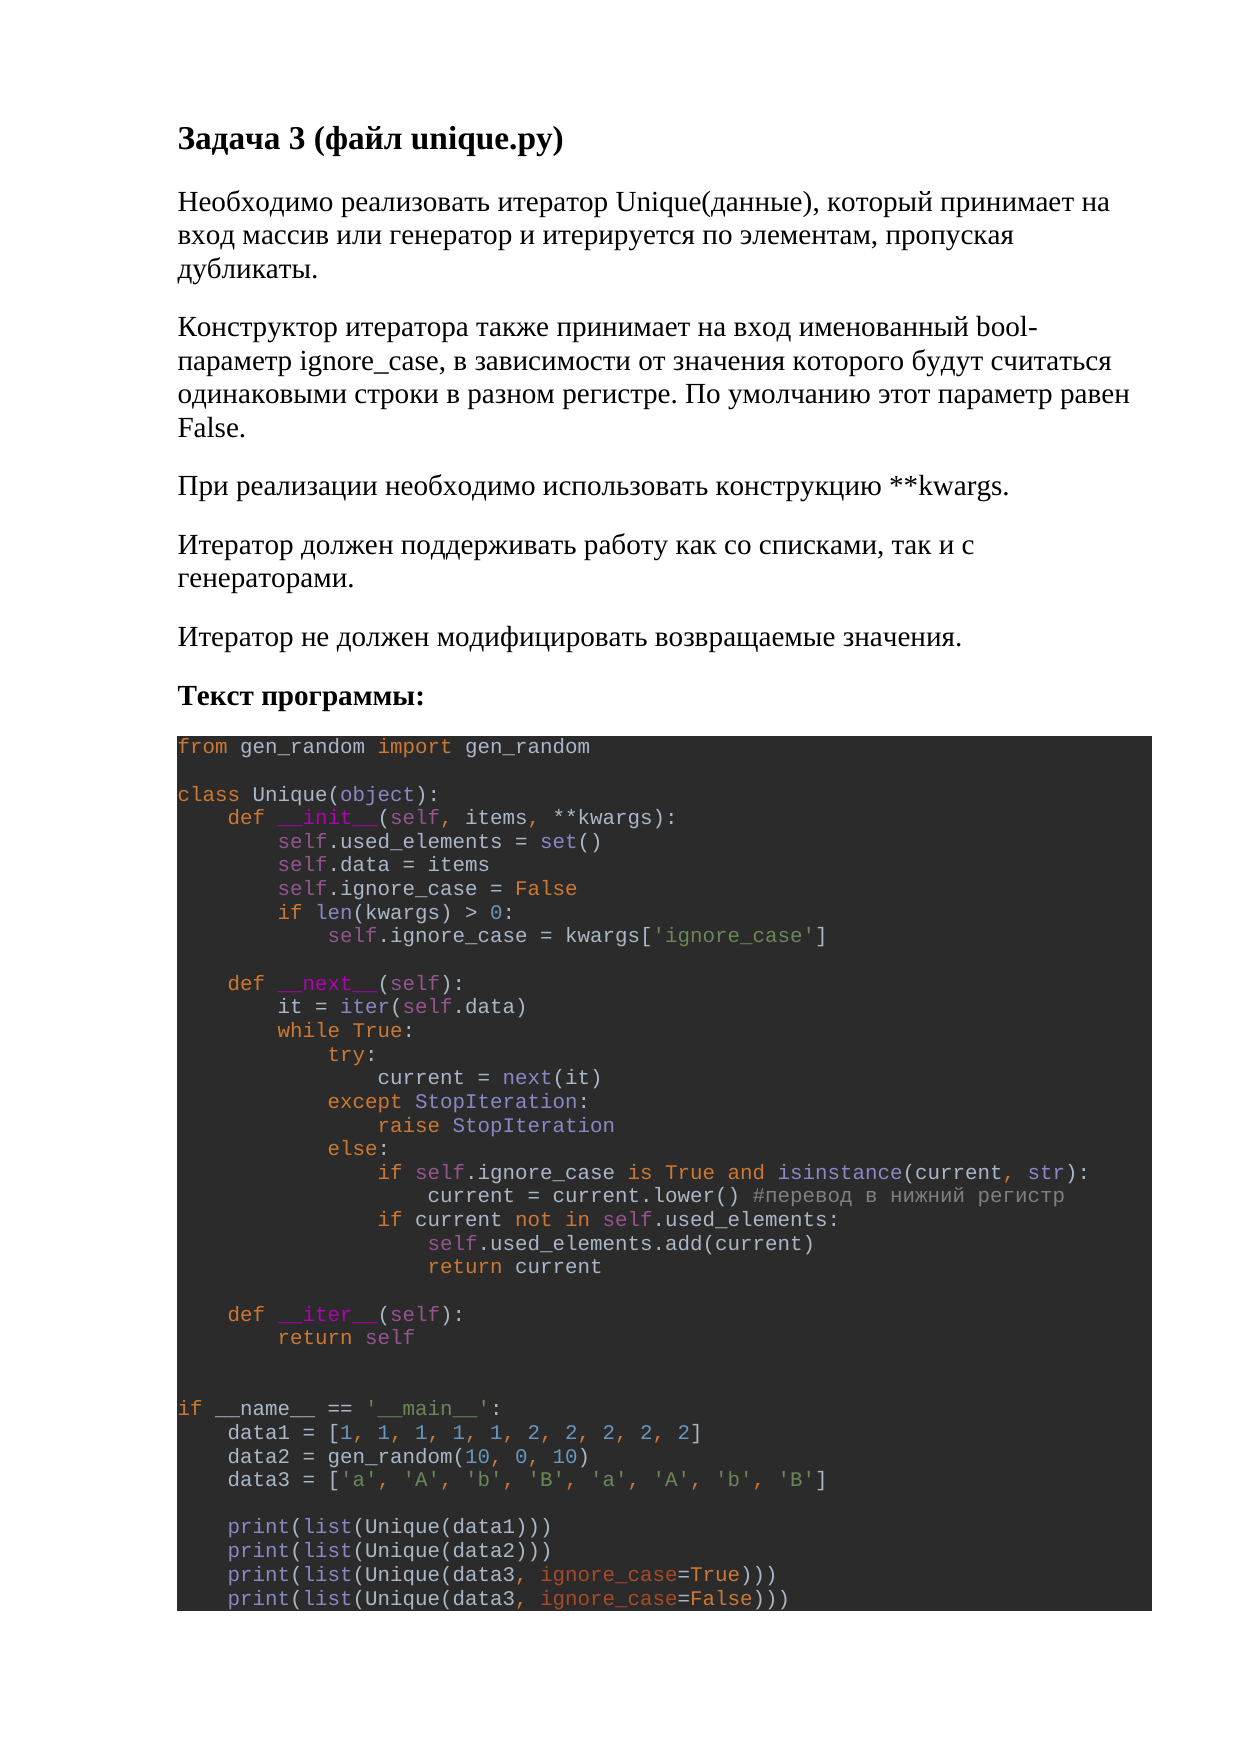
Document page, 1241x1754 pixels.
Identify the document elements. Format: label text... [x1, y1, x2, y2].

subtitle Задача 3 (файл unique.py) [177, 118, 1152, 156]
text Итератор должен поддерживать работу как со списками, так и с генераторами. [177, 527, 1152, 594]
text При реализации необходимо использовать конструкцию **kwargs. [177, 468, 1152, 502]
text from gen_random import gen_random class Unique(object): def __init__(self, items, **kwargs): self.used_elements = set() self.data = items self.ignore_case = False if len(kwargs) > 0: self.ignore_case = kwargs['ignore_case'] def __next__(self): it = iter(self.data) while True: try: current = next(it) except StopIteration: raise StopIteration else: if self.ignore_case is True and isinstance(current, str): current = current.lower() #перевод в нижний регистр if current not in self.used_elements: self.used_elements.add(current) return current def __iter__(self): return self if __name__ == '__main__': data1 = [1, 1, 1, 1, 1, 2, 2, 2, 2, 2] data2 = gen_random(10, 0, 10) data3 = ['a', 'A', 'b', 'B', 'a', 'A', 'b', 'B'] print(list(Unique(data1))) print(list(Unique(data2))) print(list(Unique(data3, ignore_case=True))) print(list(Unique(data3, ignore_case=False))) [177, 736, 1152, 1611]
text Итератор не должен модифицировать возвращаемые значения. [177, 619, 1152, 653]
text Конструктор итератора также принимает на вход именованный bool-параметр ignore_case, в зависимости от значения которого будут считаться одинаковыми строки в разном регистре. По умолчанию этот параметр равен False. [177, 309, 1152, 443]
text Необходимо реализовать итератор Unique(данные), который принимает на вход массив или генератор и итерируется по элементам, пропуская дубликаты. [177, 184, 1152, 284]
text Текст программы: [177, 678, 1152, 711]
